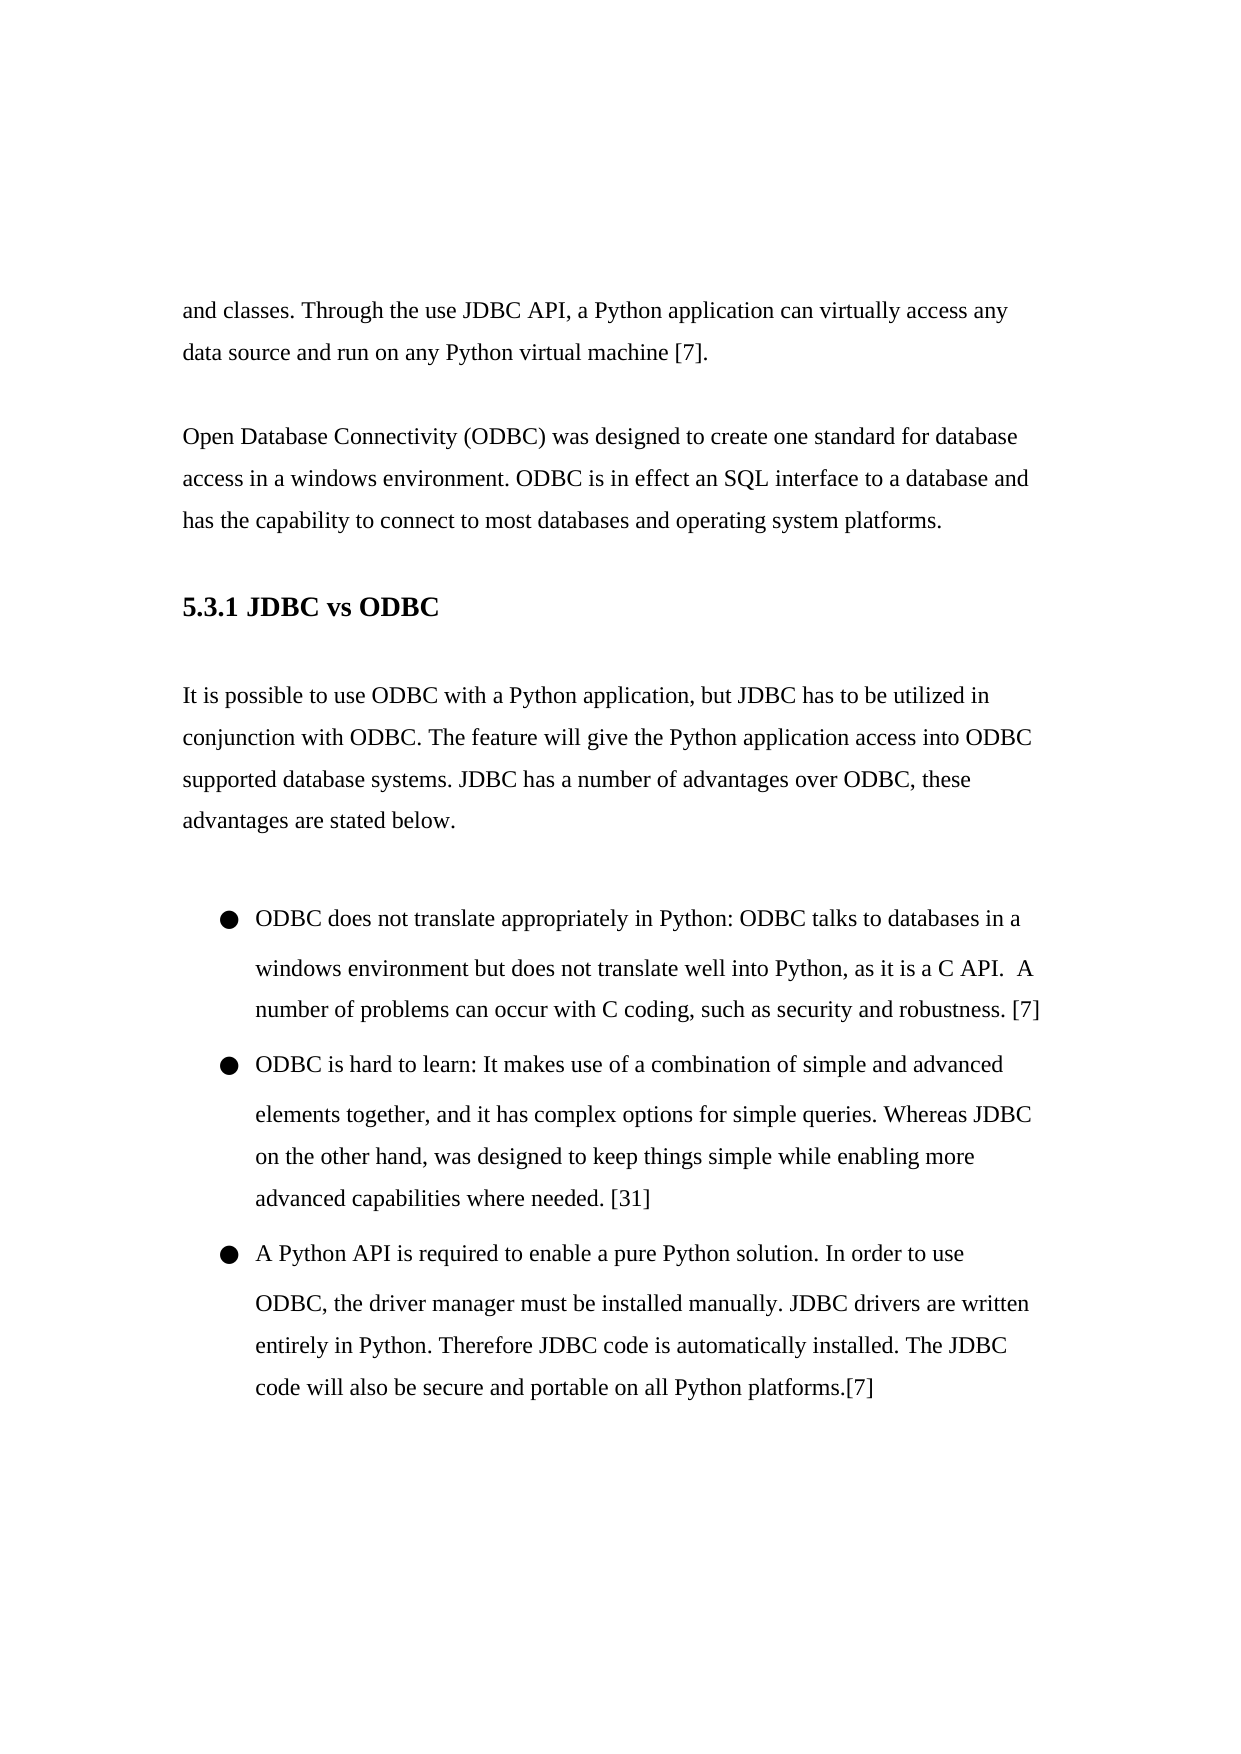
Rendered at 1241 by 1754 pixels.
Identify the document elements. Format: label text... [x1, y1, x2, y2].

text Open Database Connectivity (ODBC) was designed to create one standard for database access in a windows environment. ODBC is in effect an SQL interface to a database and has the capability to connect to most databases and operating system platforms. [182, 422, 1042, 533]
text and classes. Through the use JDBC API, a Python application can virtually access any data source and run on any Python virtual machine [7]. [182, 296, 1042, 365]
text It is possible to use ODBC with a Python application, but JDBC has to be utilized in conjunction with ODBC. The feature will give the Python application access into ODBC supported database systems. JDBC has a number of advantages over ODBC, these advantages are stated below. [182, 681, 1042, 834]
list A Python API is required to enable a pure Python solution. In order to use ODBC, the driver manager must be installed manually. JDBC drivers are written entirely in Python. Therefore JDBC code is automatically installed. The JDBC code will also be secure and portable on all Python platforms.[7] [219, 1226, 1037, 1400]
list ODBC is hard to learn: It makes use of a combination of simple and advanced elements together, and it has complex options for simple queries. Whereas JDBC on the other hand, was designed to keep things simple while enabling more advanced capabilities where needed. [31] [219, 1037, 1042, 1211]
subtitle JDBC vs ODBC [182, 590, 1069, 623]
list ODBC does not translate appropriately in Python: ODBC talks to databases in a windows environment but does not translate well into Python, as it is a C API. A number of problems can occur with C coding, such as security and robustness. [7] [219, 891, 1047, 1023]
